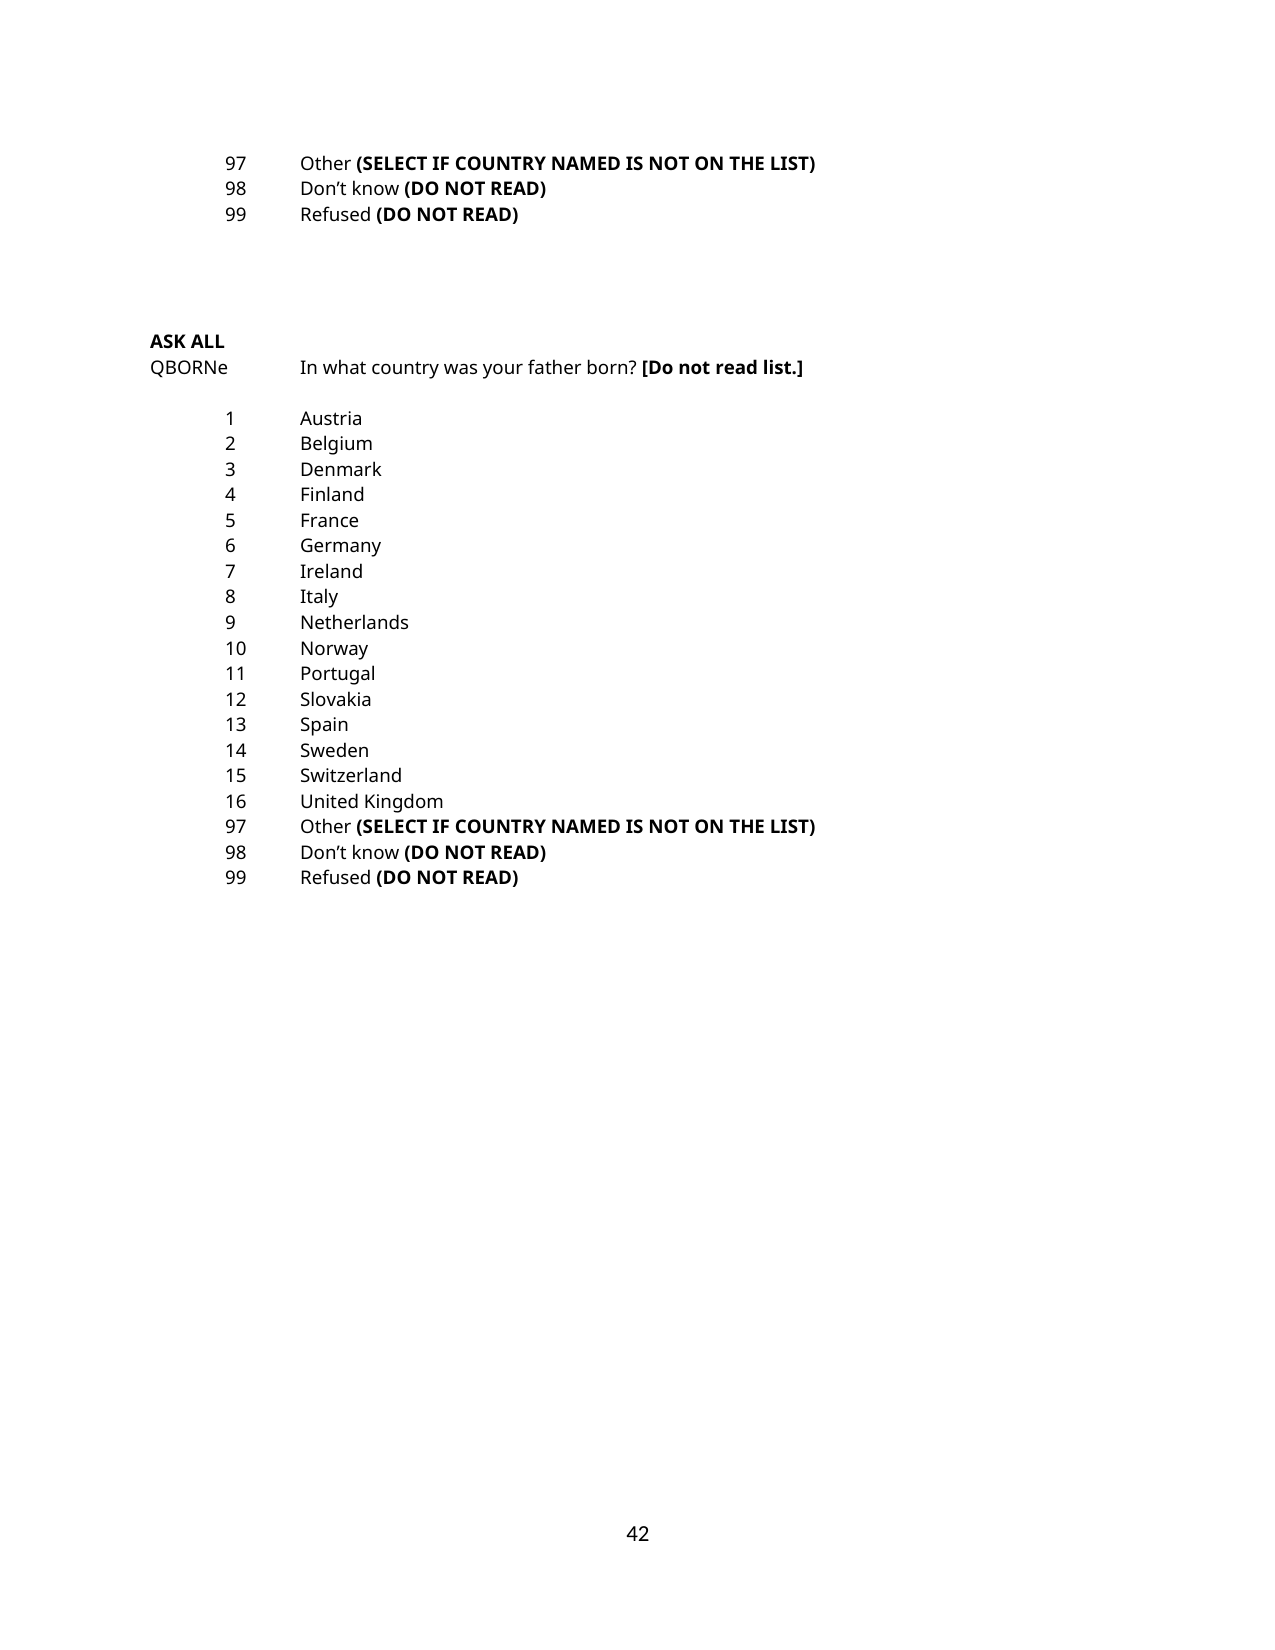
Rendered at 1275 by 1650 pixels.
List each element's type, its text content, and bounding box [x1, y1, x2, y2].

text 5 France [225, 507, 1125, 533]
text 6 Germany [225, 533, 1125, 558]
text ASK ALL [150, 329, 1125, 354]
text 4 Finland [225, 482, 1125, 507]
text 11 Portugal [225, 660, 1125, 686]
text 12 Slovakia [225, 686, 1125, 711]
text 15 Switzerland [225, 762, 1125, 788]
text QBORNe In what country was your father born? [Do not read list.] [150, 354, 1125, 380]
text 97 Other (SELECT IF COUNTRY NAMED IS NOT ON THE LIST) [225, 150, 1125, 176]
text 7 Ireland [225, 558, 1125, 584]
text 14 Sweden [225, 737, 1125, 762]
text 99 Refused (DO NOT READ) [225, 201, 1125, 227]
text 9 Netherlands [225, 609, 1125, 635]
text 3 Denmark [225, 456, 1125, 482]
text 99 Refused (DO NOT READ) [225, 864, 1125, 890]
text 98 Don’t know (DO NOT READ) [225, 839, 1125, 864]
text 97 Other (SELECT IF COUNTRY NAMED IS NOT ON THE LIST) [225, 813, 1125, 839]
text 10 Norway [225, 635, 1125, 660]
text 16 United Kingdom [225, 788, 1125, 813]
text 98 Don’t know (DO NOT READ) [225, 176, 1125, 201]
text 13 Spain [225, 711, 1125, 737]
text 2 Belgium [225, 431, 1125, 456]
text 8 Italy [225, 584, 1125, 609]
text 1 Austria [225, 405, 1125, 431]
